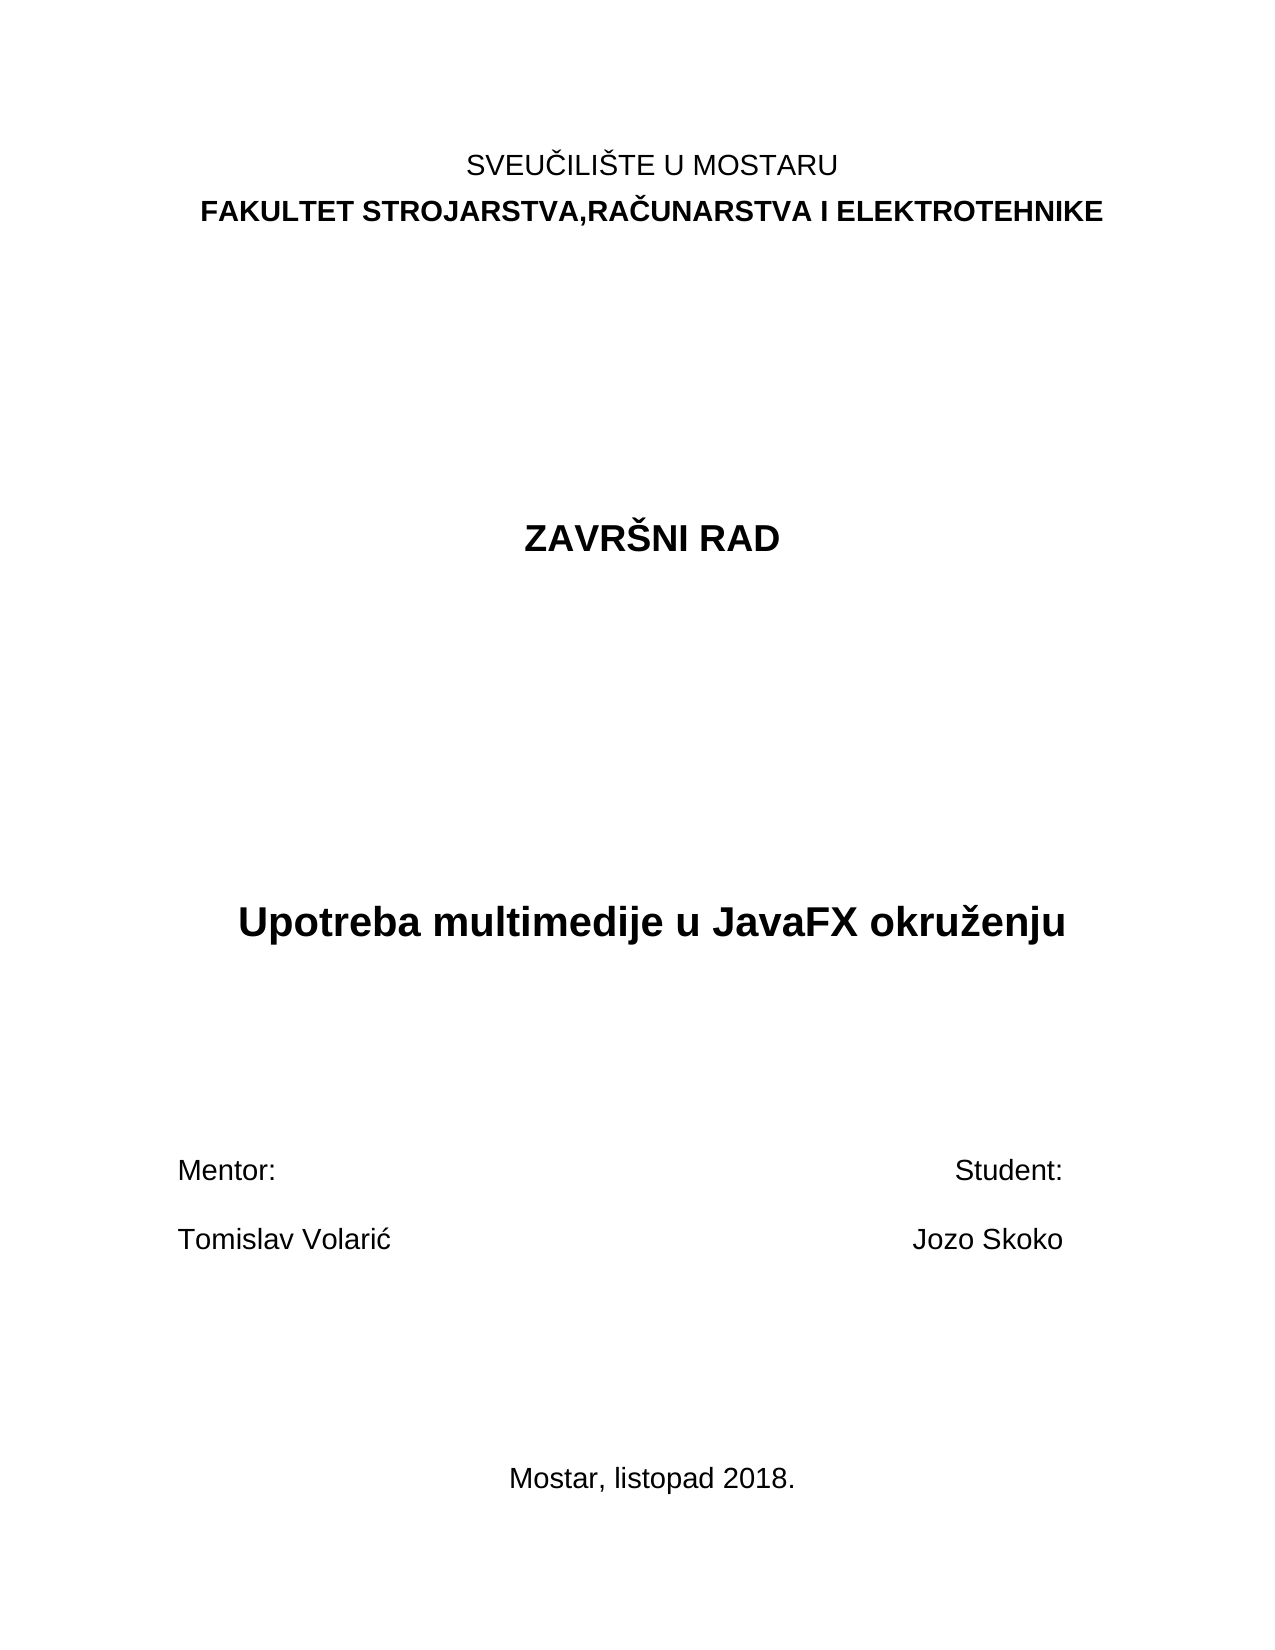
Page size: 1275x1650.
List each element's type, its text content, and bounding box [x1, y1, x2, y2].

table_cell Tomislav Volarić [166, 1199, 620, 1292]
text Mostar, listopad 2018. [177, 1461, 1127, 1495]
text SVEUČILIŠTE U MOSTARU [177, 148, 1127, 181]
table_header Mentor: [166, 1117, 620, 1199]
text ZAVRŠNI RAD [177, 517, 1127, 560]
table_header Student: [620, 1117, 1074, 1199]
text FAKULTET STROJARSTVA,RAČUNARSTVA I ELEKTROTEHNIKE [177, 194, 1127, 227]
text Upotreba multimedije u JavaFX okruženju [177, 897, 1127, 945]
table_cell Jozo Skoko [620, 1199, 1074, 1292]
